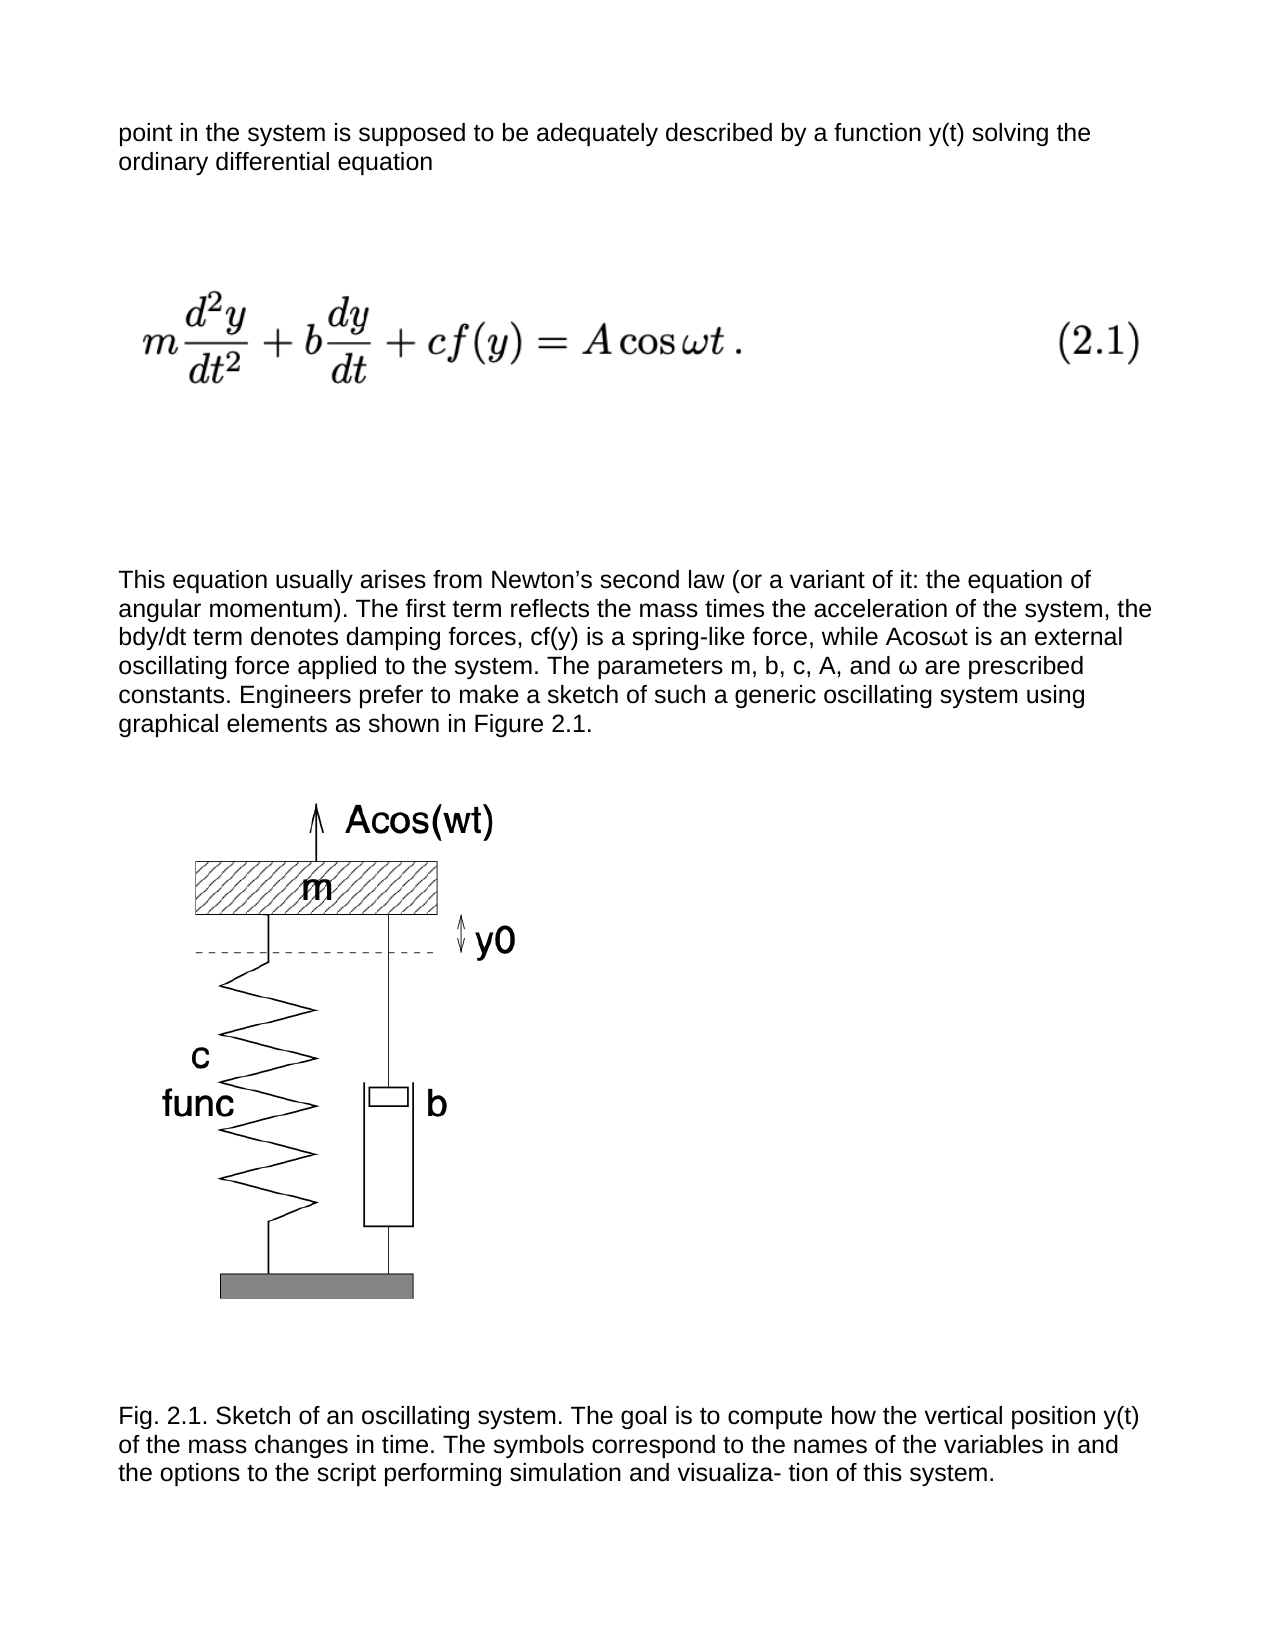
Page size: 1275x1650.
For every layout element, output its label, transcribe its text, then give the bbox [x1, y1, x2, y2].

picture [118, 762, 582, 1325]
text This equation usually arises from Newton’s second law (or a variant of it: the equation of angular momentum). The first term reflects the mass times the acceleration of the system, the bdy/dt term denotes damping forces, cf(y) is a spring-like force, while Acosωt is an external oscillating force applied to the system. The parameters m, b, c, A, and ω are prescribed constants. Engineers prefer to make a sketch of such a generic oscillating system using graphical elements as shown in Figure 2.1. [118, 565, 1157, 737]
picture [118, 251, 1157, 406]
text Fig. 2.1. Sketch of an oscillating system. The goal is to compute how the vertical position y(t) of the mass changes in time. The symbols correspond to the names of the variables in and the options to the script performing simulation and visualiza- tion of this system. [118, 1401, 1157, 1487]
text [118, 118, 1157, 176]
